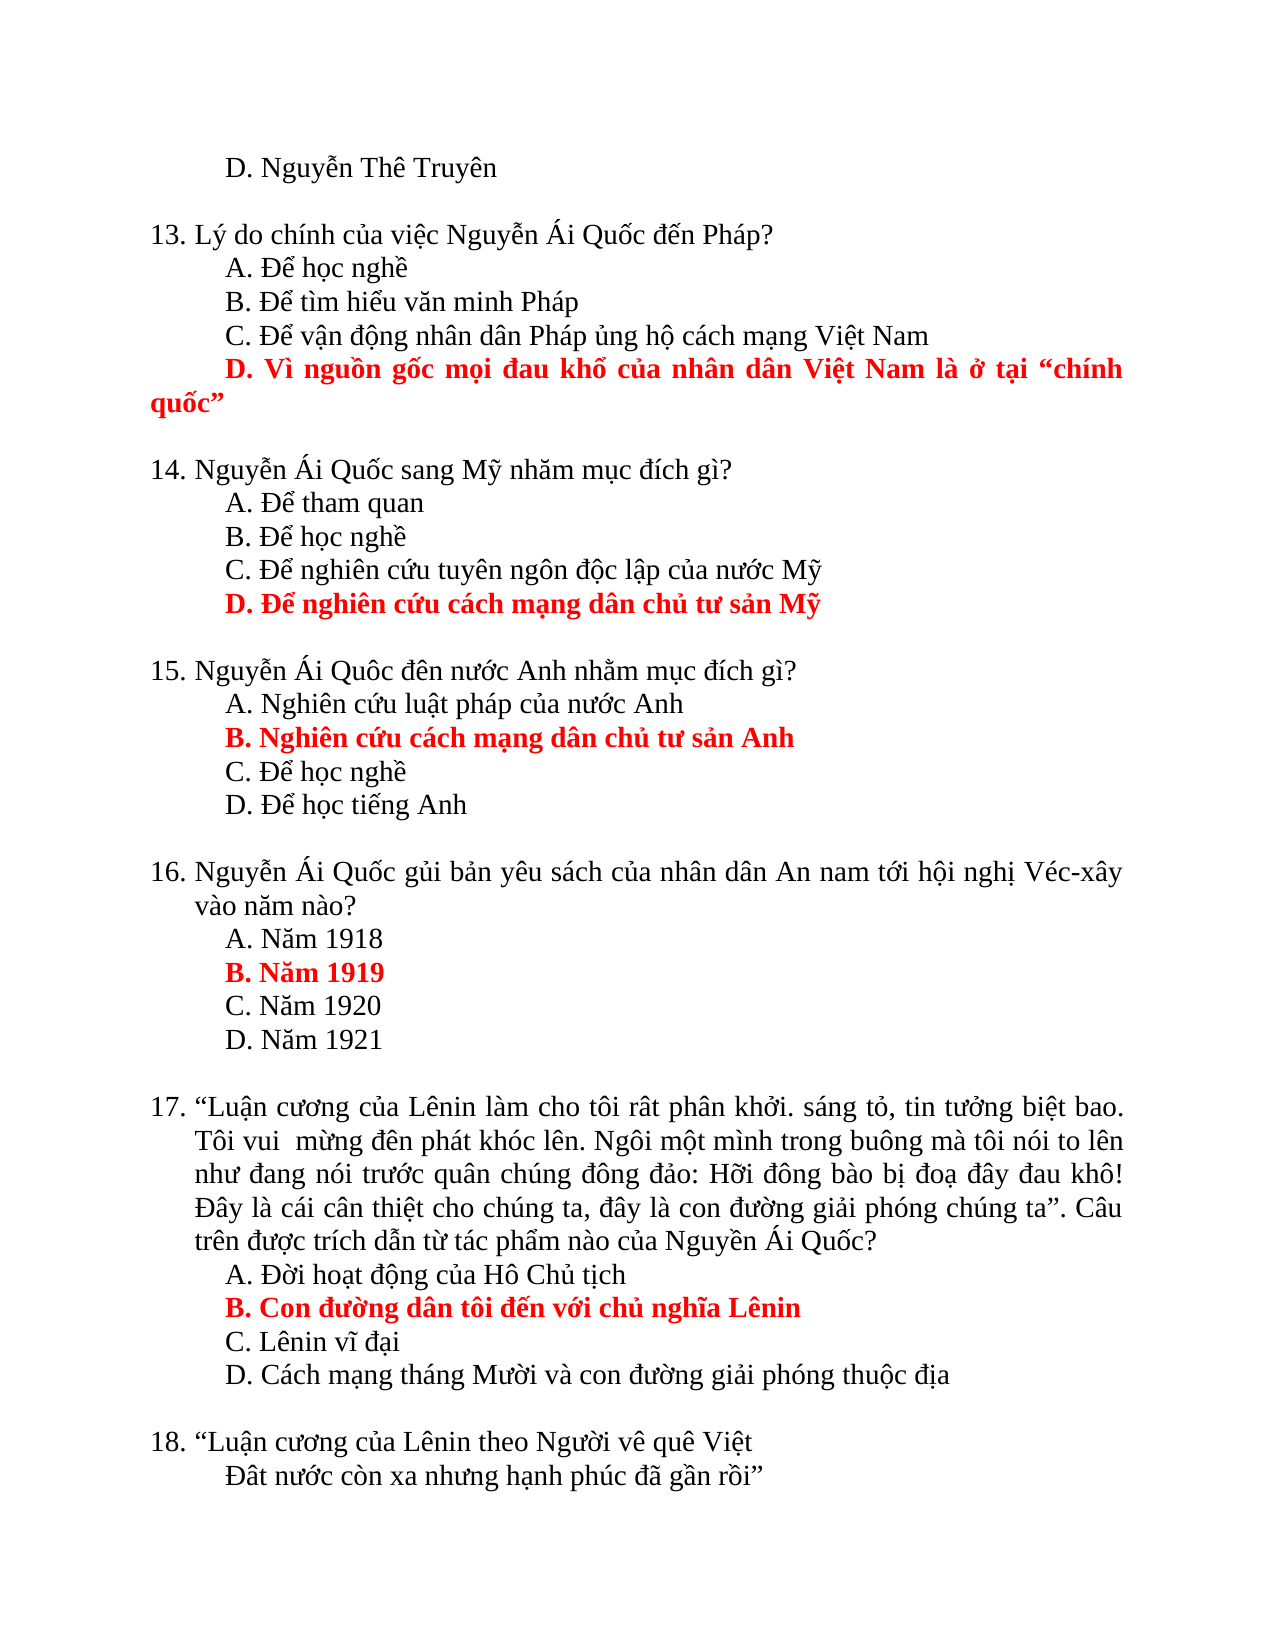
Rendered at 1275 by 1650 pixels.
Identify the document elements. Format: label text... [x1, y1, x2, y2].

list “Luận cương của Lênin làm cho tôi rât phân khởi. sáng tỏ, tin tưởng biệt bao. Tôi vui mừng đên phát khóc lên. Ngôi một mình trong buông mà tôi nói to lên như đang nói trước quân chúng đông đảo: Hỡi đông bào bị đoạ đây đau khô! Đây là cái cân thiệt cho chúng ta, đây là con đường giải phóng chúng ta”. Câu trên được trích dẫn từ tác phẩm nào của Nguyền Ái Quốc? [150, 1089, 1125, 1257]
text C. Để vận động nhân dân Pháp ủng hộ cách mạng Việt Nam [150, 318, 1125, 351]
text D. Năm 1921 [150, 1022, 1125, 1056]
text C. Để nghiên cứu tuyên ngôn độc lập của nước Mỹ [150, 552, 1125, 586]
text A. Để học nghề [150, 251, 1125, 284]
text C. Để học nghề [150, 754, 1125, 787]
text B. Nghiên cứu cách mạng dân chủ tư sản Anh [150, 720, 1125, 754]
list Lý do chính của việc Nguyễn Ái Quốc đến Pháp? [150, 217, 1125, 251]
text A. Để tham quan [150, 485, 1125, 519]
text C. Lênin vĩ đại [150, 1324, 1125, 1357]
text A. Năm 1918 [150, 921, 1125, 955]
text C. Năm 1920 [150, 988, 1125, 1022]
text D. Để nghiên cứu cách mạng dân chủ tư sản Mỹ [150, 586, 1125, 619]
text B. Để học nghề [150, 519, 1125, 552]
text B. Năm 1919 [150, 955, 1125, 988]
text A. Đời hoạt động của Hô Chủ tịch [150, 1257, 1125, 1290]
text D. Cách mạng tháng Mười và con đường giải phóng thuộc địa [150, 1357, 1125, 1391]
list “Luận cương của Lênin theo Người vê quê Việt [150, 1424, 1125, 1458]
text A. Nghiên cứu luật pháp của nước Anh [150, 687, 1125, 720]
text D. Vì nguồn gốc mọi đau khổ của nhân dân Việt Nam là ở tại “chính quốc” [150, 351, 1125, 418]
list Nguyễn Ái Quốc sang Mỹ nhăm mục đích gì? [150, 452, 1125, 485]
list Nguyễn Ái Quốc gủi bản yêu sách của nhân dân An nam tới hội nghị Véc-xây vào năm nào? [150, 854, 1125, 921]
text D. Để học tiếng Anh [150, 787, 1125, 821]
text B. Để tìm hiểu văn minh Pháp [150, 284, 1125, 318]
list Nguyễn Ái Quôc đên nước Anh nhằm mục đích gì? [150, 653, 1125, 687]
text B. Con đường dân tôi đến với chủ nghĩa Lênin [150, 1290, 1125, 1324]
text Đât nước còn xa nhưng hạnh phúc đã gần rồi” [150, 1458, 1125, 1492]
text D. Nguyễn Thê Truyên [150, 150, 1125, 183]
